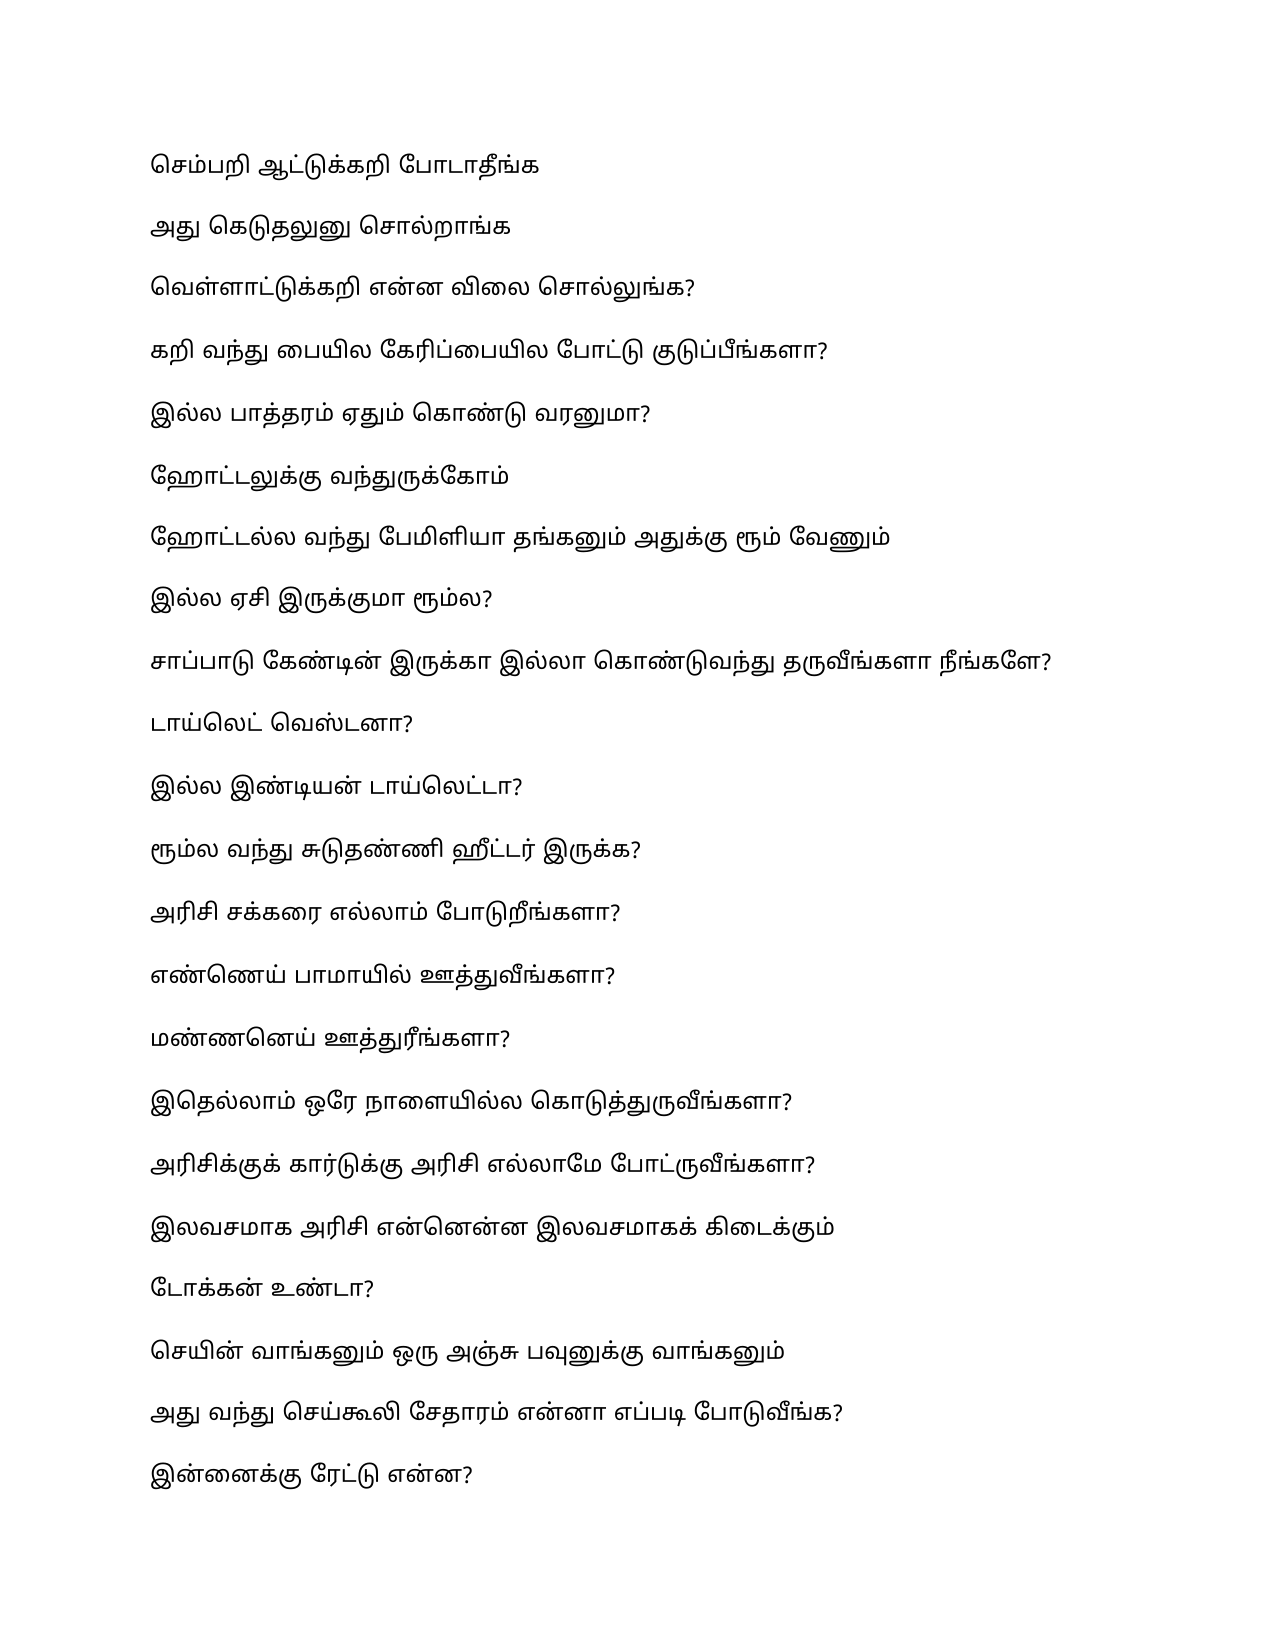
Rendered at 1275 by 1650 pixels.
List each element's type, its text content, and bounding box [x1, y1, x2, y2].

text செயின் வாங்கனும் ஒரு அஞ்சு பவுனுக்கு வாங்கனும் [150, 1336, 1125, 1367]
text அரிசி சக்கரை எல்லாம் போடுறீங்களா? [150, 897, 1125, 930]
text இதெல்லாம் ஒரே நாளையில்ல கொடுத்துருவீங்களா? [150, 1086, 1125, 1119]
text இலவசமாக அரிசி என்னென்ன இலவசமாகக் கிடைக்கும் [150, 1212, 1125, 1243]
text அது கெடுதலுனு சொல்றாங்க [150, 211, 1125, 242]
text செம்பறி ஆட்டுக்கறி போடாதீங்க [150, 150, 1125, 181]
text எண்ணெய் பாமாயில் ஊத்துவீங்களா? [150, 960, 1125, 993]
text அது வந்து செய்கூலி சேதாரம் என்னா எப்படி போடுவீங்க? [150, 1396, 1125, 1429]
text அரிசிக்குக் கார்டுக்கு அரிசி எல்லாமே போட்ருவீங்களா? [150, 1149, 1125, 1182]
text இல்ல ஏசி இருக்குமா ரூம்ல? [150, 582, 1125, 616]
text ஹோட்டல்ல வந்து பேமிளியா தங்கனும் அதுக்கு ரூம் வேணும் [150, 522, 1125, 553]
text ஹோட்டலுக்கு வந்துருக்கோம் [150, 461, 1125, 492]
text இன்னைக்கு ரேட்டு என்ன? [150, 1459, 1125, 1492]
text மண்ணனெய் ஊத்துரீங்களா? [150, 1023, 1125, 1056]
text டாய்லெட் வெஸ்டனா? [150, 708, 1125, 741]
text வெள்ளாட்டுக்கறி என்ன விலை சொல்லுங்க? [150, 272, 1125, 305]
text இல்ல பாத்தரம் ஏதும் கொண்டு வரனுமா? [150, 398, 1125, 431]
text கறி வந்து பையில கேரிப்பையில போட்டு குடுப்பீங்களா? [150, 335, 1125, 368]
text சாப்பாடு கேண்டின் இருக்கா இல்லா கொண்டுவந்து தருவீங்களா நீங்களே? [150, 645, 1125, 678]
text இல்ல இண்டியன் டாய்லெட்டா? [150, 771, 1125, 804]
text ரூம்ல வந்து சுடுதண்ணி ஹீட்டர் இருக்க? [150, 834, 1125, 867]
text டோக்கன் உண்டா? [150, 1273, 1125, 1306]
